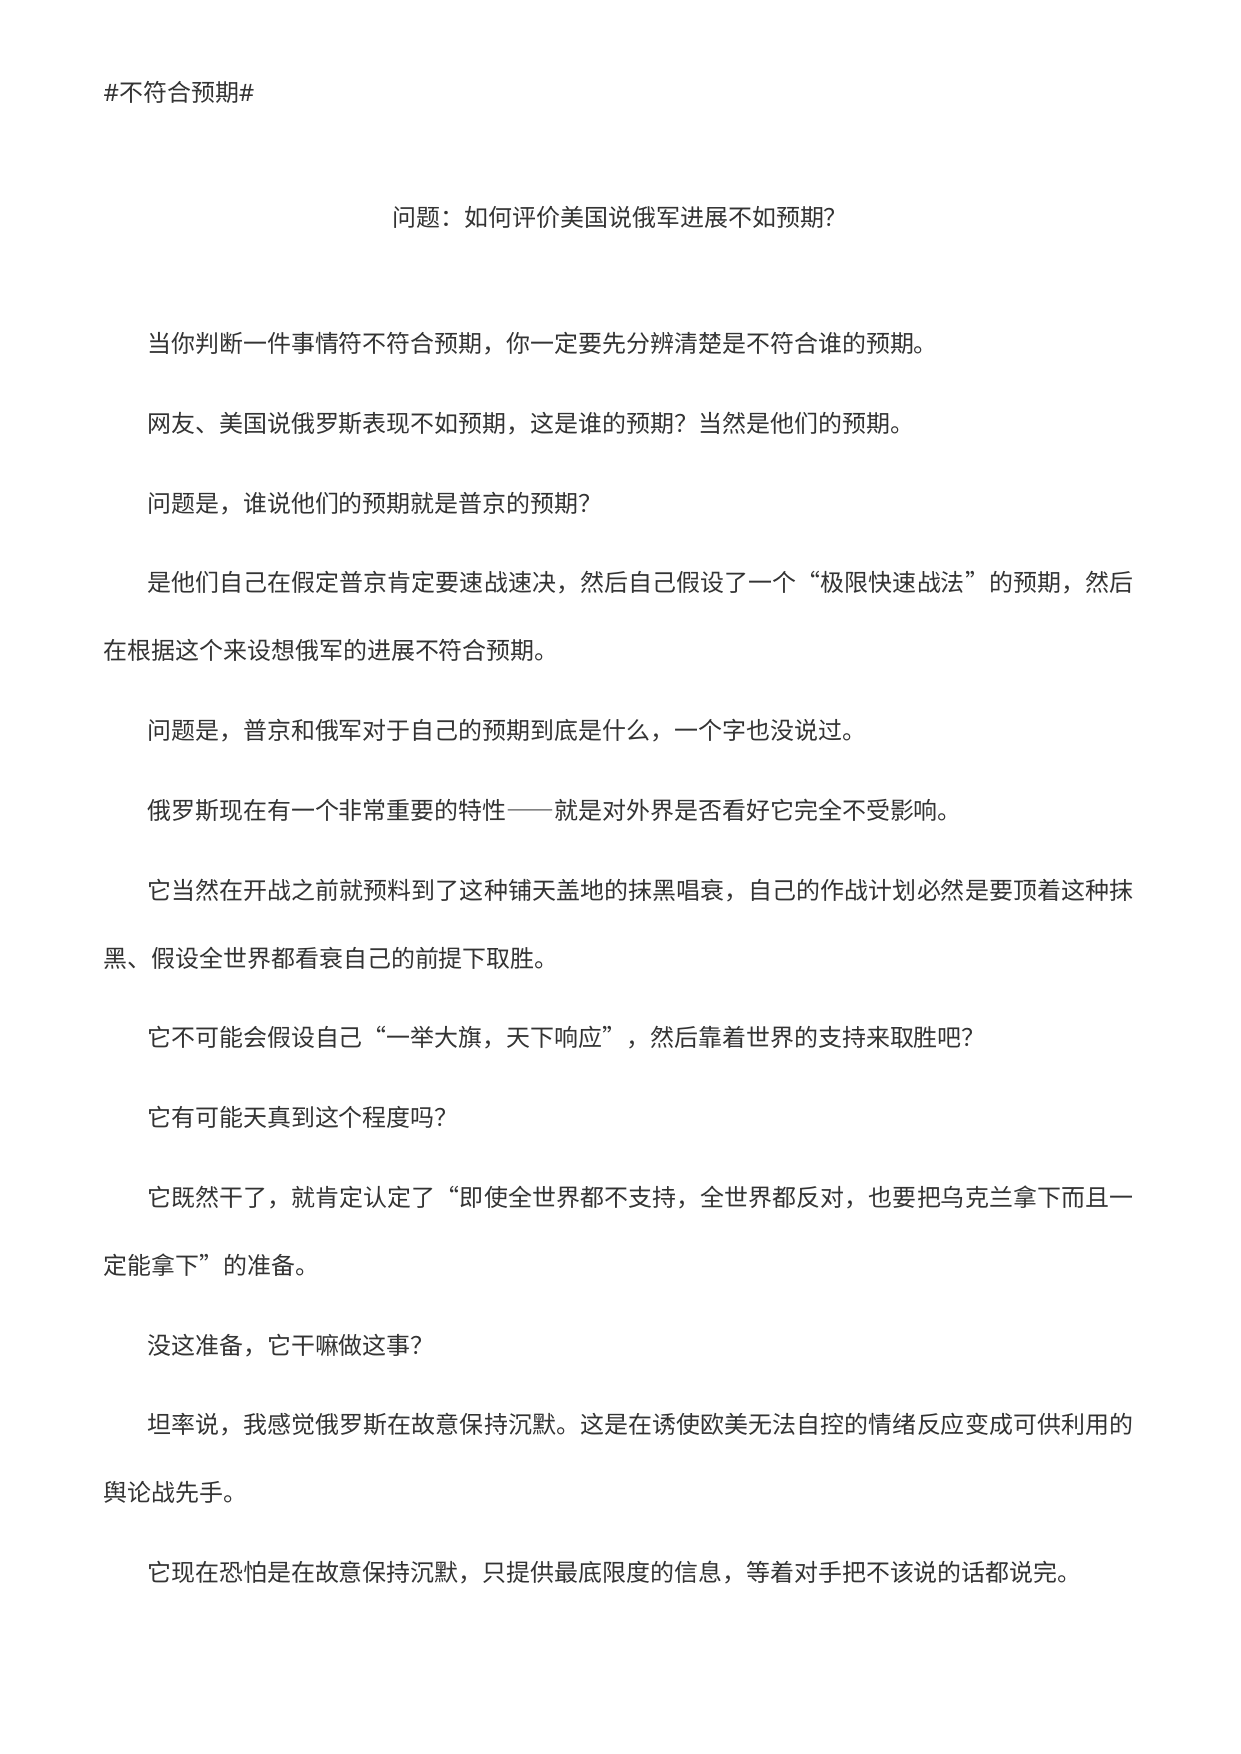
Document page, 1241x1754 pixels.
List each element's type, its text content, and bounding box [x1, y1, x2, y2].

text 俄罗斯现在有一个非常重要的特性——就是对外界是否看好它完全不受影响。 [103, 775, 1137, 843]
text 是他们自己在假定普京肯定要速战速决，然后自己假设了一个“极限快速战法”的预期，然后在根据这个来设想俄军的进展不符合预期。 [103, 547, 1137, 683]
text 它有可能天真到这个程度吗？ [103, 1082, 1137, 1150]
text 网友、美国说俄罗斯表现不如预期，这是谁的预期？当然是他们的预期。 [103, 388, 1137, 456]
text 它当然在开战之前就预料到了这种铺天盖地的抹黑唱衰，自己的作战计划必然是要顶着这种抹黑、假设全世界都看衰自己的前提下取胜。 [103, 855, 1137, 991]
text 它现在恐怕是在故意保持沉默，只提供最底限度的信息，等着对手把不该说的话都说完。 [103, 1537, 1137, 1605]
text 没这准备，它干嘛做这事？ [103, 1310, 1137, 1378]
text 坦率说，我感觉俄罗斯在故意保持沉默。这是在诱使欧美无法自控的情绪反应变成可供利用的舆论战先手。 [103, 1389, 1137, 1525]
text 问题：如何评价美国说俄军进展不如预期？ [103, 182, 1137, 250]
text 问题是，谁说他们的预期就是普京的预期？ [103, 468, 1137, 536]
text 问题是，普京和俄军对于自己的预期到底是什么，一个字也没说过。 [103, 695, 1137, 763]
text 当你判断一件事情符不符合预期，你一定要先分辨清楚是不符合谁的预期。 [103, 308, 1137, 376]
text #不符合预期# [103, 57, 1137, 125]
text 它不可能会假设自己“一举大旗，天下响应”，然后靠着世界的支持来取胜吧？ [103, 1002, 1137, 1070]
text 它既然干了，就肯定认定了“即使全世界都不支持，全世界都反对，也要把乌克兰拿下而且一定能拿下”的准备。 [103, 1162, 1137, 1298]
